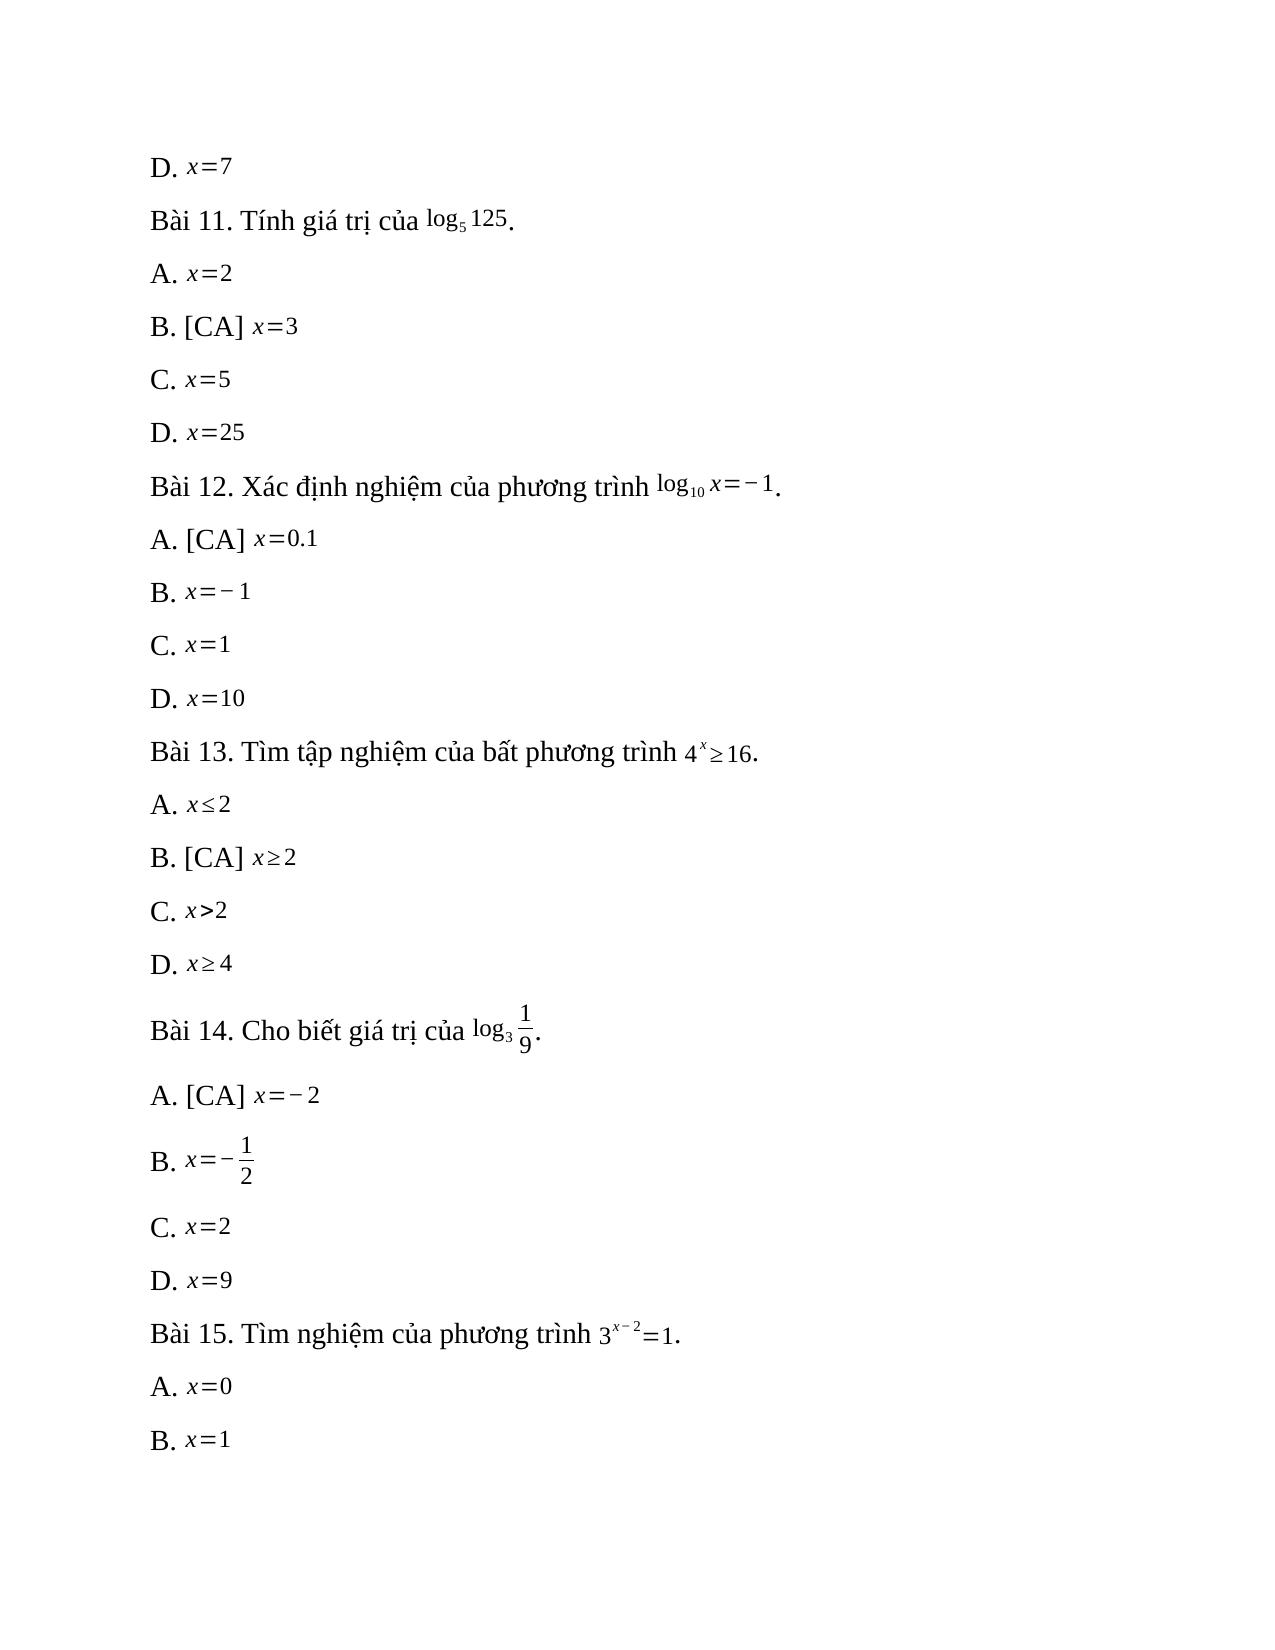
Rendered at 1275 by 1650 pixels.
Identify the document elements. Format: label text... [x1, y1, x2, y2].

text D. [150, 150, 1125, 183]
text Bài 14. Cho biết giá trị của . [150, 1000, 1125, 1059]
text C. [150, 362, 1125, 396]
text A. [150, 256, 1125, 290]
text B. [CA] [150, 841, 1125, 874]
text C. [150, 628, 1125, 662]
text B. [CA] [150, 309, 1125, 343]
text B. [150, 1423, 1125, 1456]
text B. [150, 575, 1125, 608]
text C. [150, 1210, 1125, 1244]
text D. [150, 1263, 1125, 1297]
text A. [CA] [150, 1078, 1125, 1112]
text A. [150, 1369, 1125, 1403]
text D. [150, 416, 1125, 449]
text Bài 11. Tính giá trị của . [150, 203, 1125, 237]
text A. [CA] [150, 522, 1125, 555]
text C. [150, 894, 1125, 927]
text Bài 12. Xác định nghiệm của phương trình . [150, 469, 1125, 502]
text Bài 13. Tìm tập nghiệm của bất phương trình . [150, 734, 1125, 768]
text D. [150, 681, 1125, 715]
text B. [150, 1132, 1125, 1191]
text Bài 15. Tìm nghiệm của phương trình . [150, 1316, 1125, 1350]
text A. [150, 787, 1125, 821]
text D. [150, 947, 1125, 980]
